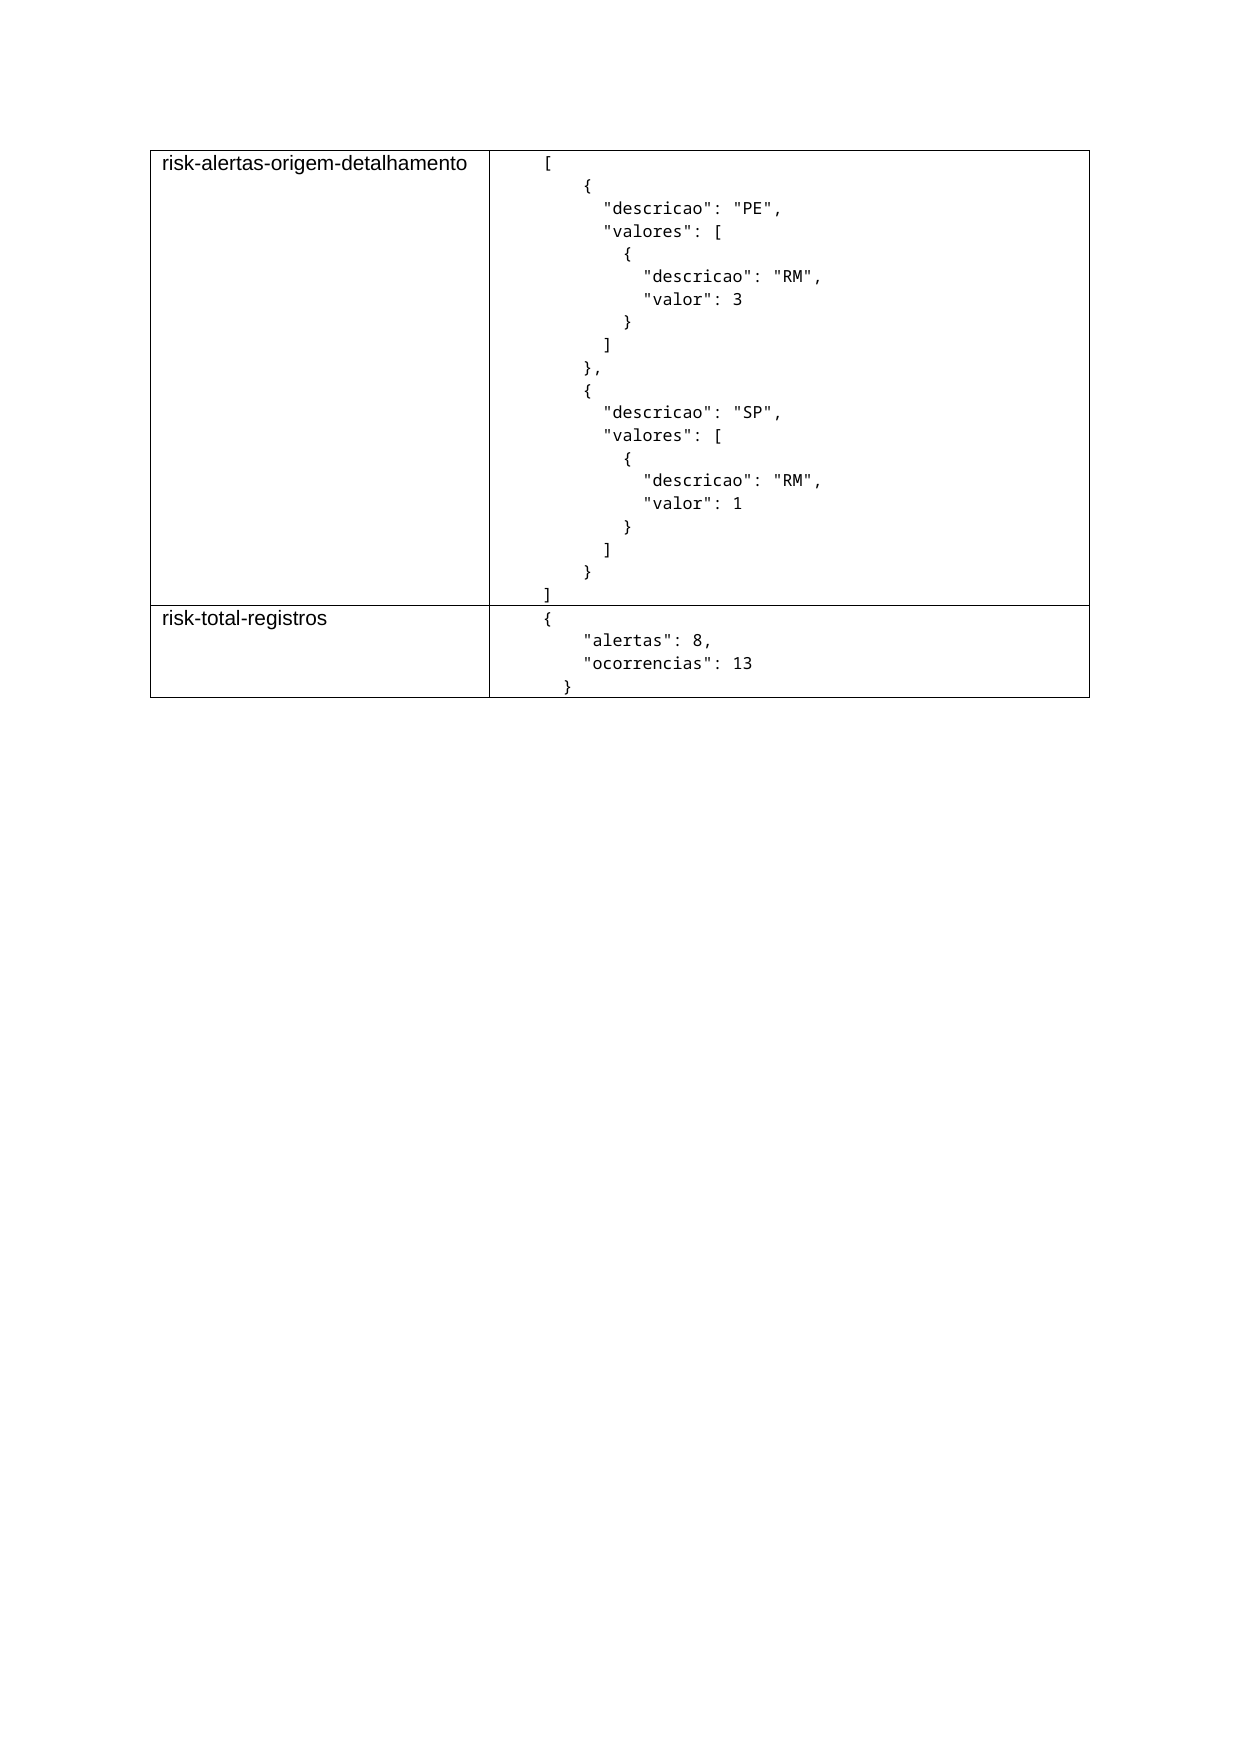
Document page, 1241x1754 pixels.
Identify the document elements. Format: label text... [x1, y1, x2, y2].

table_cell { "alertas": 8, "ocorrencias": 13 } [490, 606, 1089, 697]
table_cell risk-total-registros [151, 606, 489, 697]
table_cell [ { "descricao": "PE", "valores": [ { "descricao": "RM", "valor": 3 } ] }, { "descricao": "SP", "valores": [ { "descricao": "RM", "valor": 1 } ] } ] [490, 151, 1089, 605]
table_cell risk-alertas-origem-detalhamento [151, 151, 489, 605]
